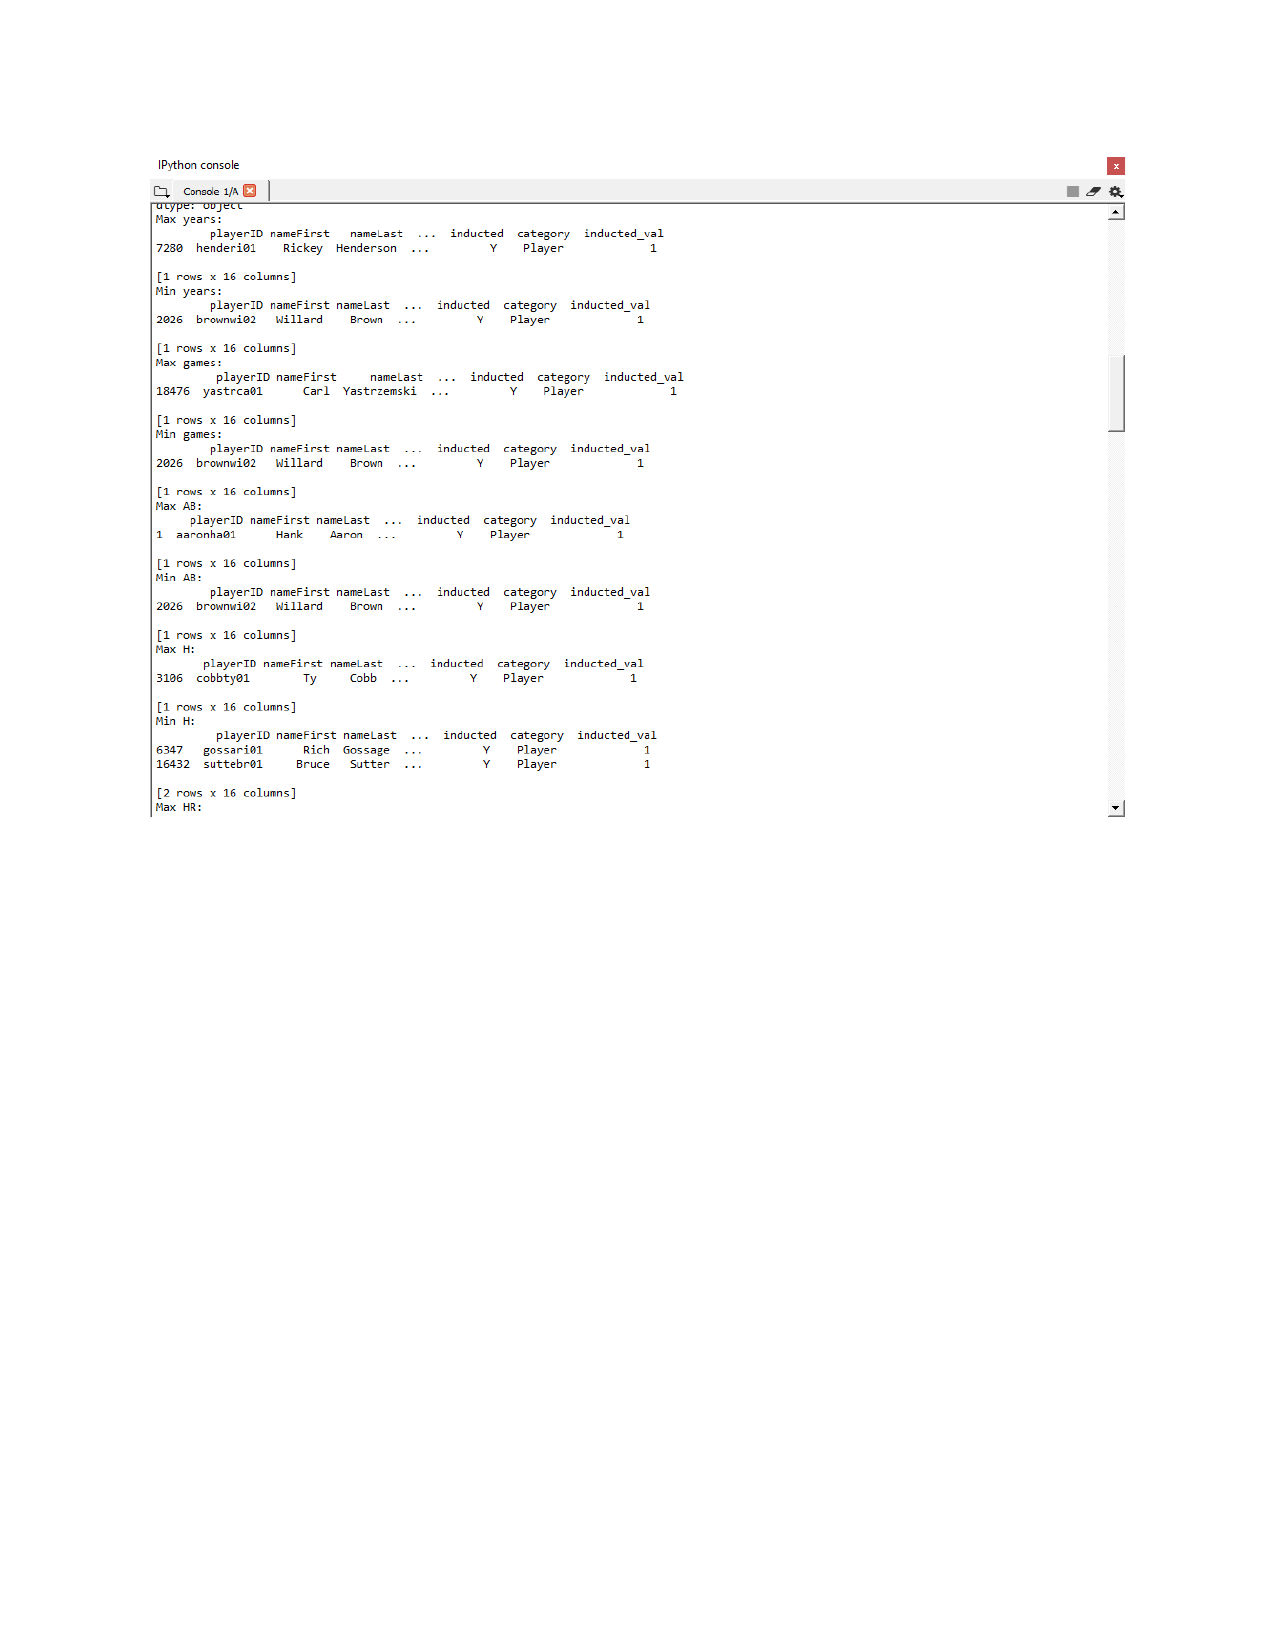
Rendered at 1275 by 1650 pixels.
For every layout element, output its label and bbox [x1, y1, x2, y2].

picture [150, 150, 1125, 818]
